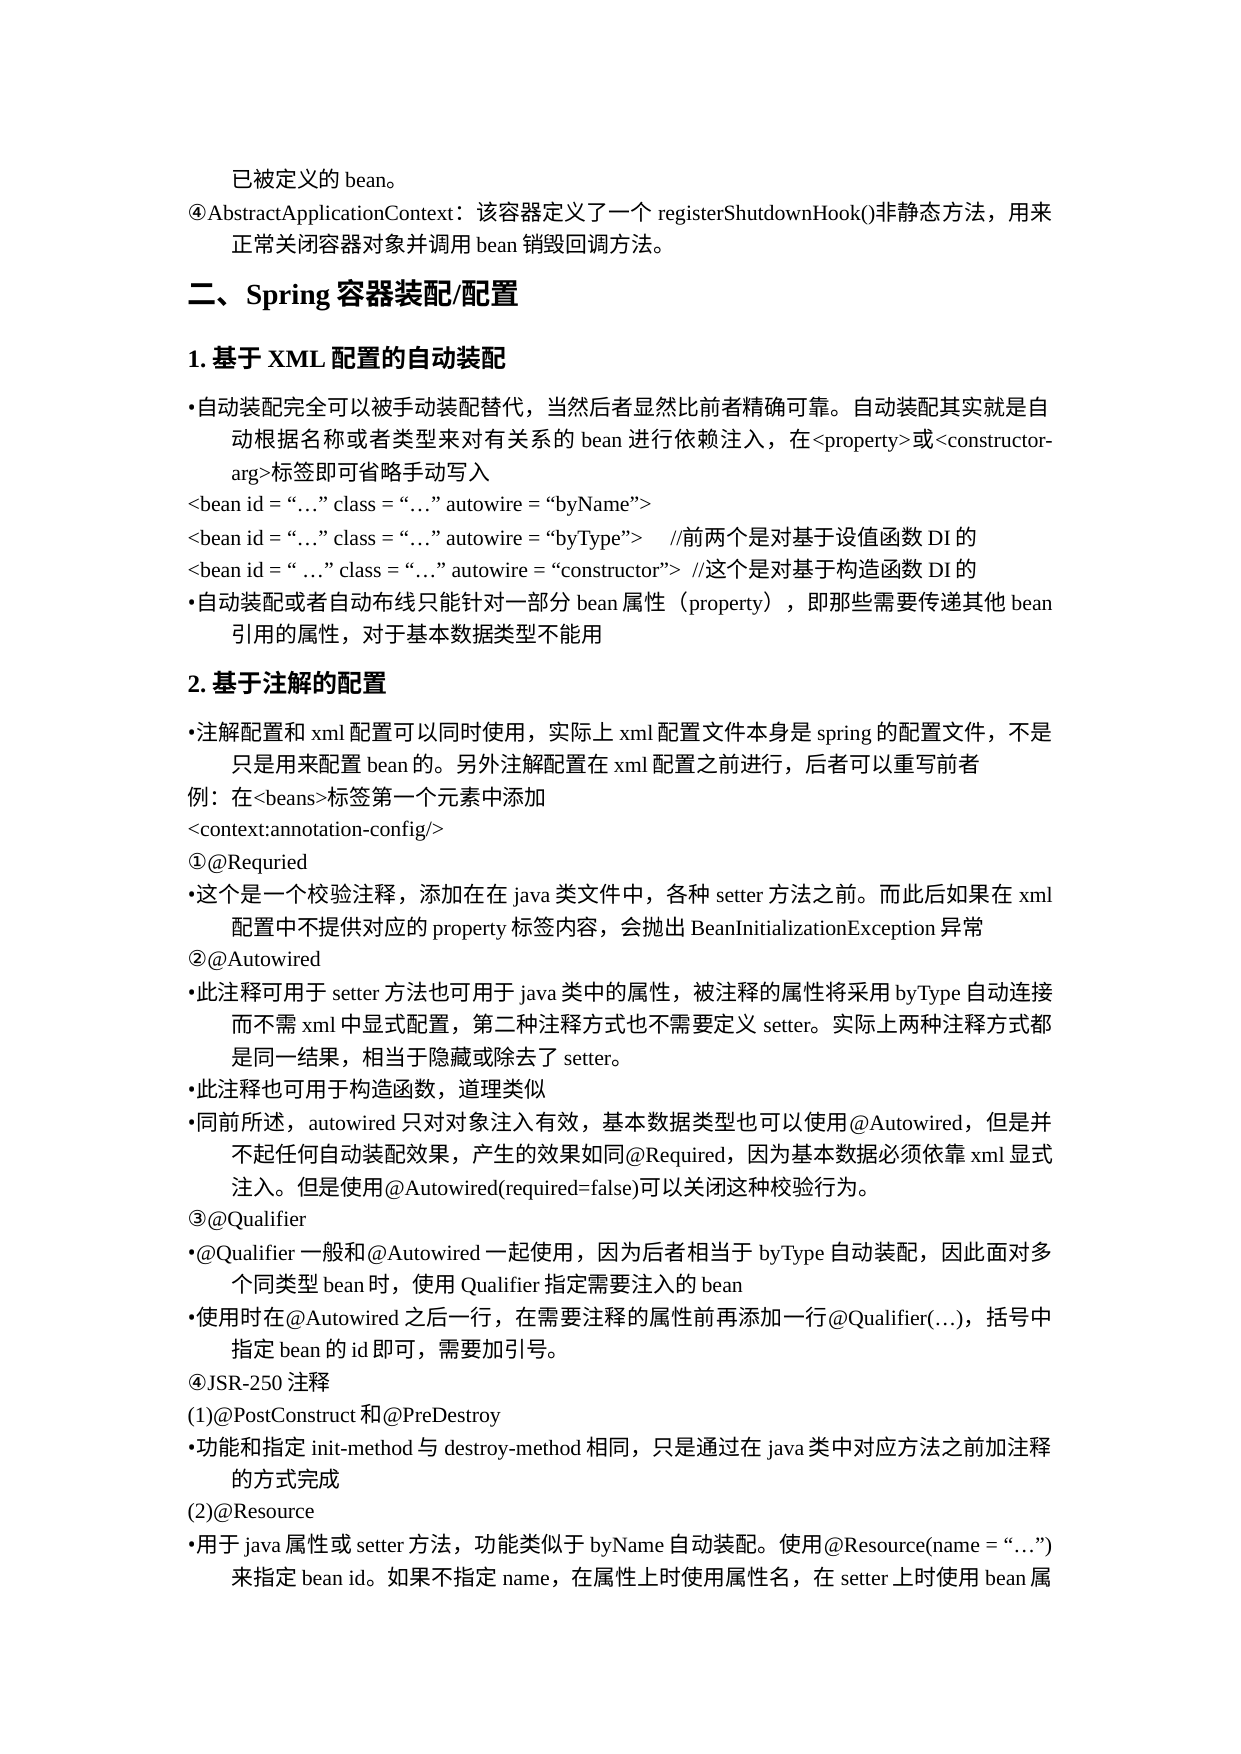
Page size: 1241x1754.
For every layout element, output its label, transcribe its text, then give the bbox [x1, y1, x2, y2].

text •自动装配完全可以被手动装配替代，当然后者显然比前者精确可靠。自动装配其实就是自动根据名称或者类型来对有关系的bean进行依赖注入，在<property>或<constructor-arg>标签即可省略手动写入 [187, 389, 1053, 487]
text 二、Spring容器装配/配置 [187, 259, 1053, 324]
text (1)@PostConstruct和@PreDestroy [187, 1397, 1053, 1429]
text <bean id = “…” class = “…” autowire = “byName”> [187, 487, 1053, 519]
text •功能和指定init-method与destroy-method相同，只是通过在java类中对应方法之前加注释的方式完成 [187, 1429, 1053, 1494]
text •注解配置和xml配置可以同时使用，实际上xml配置文件本身是spring的配置文件，不是只是用来配置bean的。另外注解配置在xml配置之前进行，后者可以重写前者 [187, 714, 1053, 779]
text <bean id = “…” class = “…” autowire = “byType”> //前两个是对基于设值函数DI的 [187, 519, 1053, 552]
text ②@Autowired [187, 942, 1053, 974]
text ③@Qualifier [187, 1202, 1053, 1234]
text ①@Requried [187, 844, 1053, 877]
text •@Qualifier一般和@Autowired一起使用，因为后者相当于byType自动装配，因此面对多个同类型bean时，使用Qualifier指定需要注入的bean [187, 1234, 1053, 1299]
text <context:annotation-config/> [187, 812, 1053, 844]
text •同前所述，autowired只对对象注入有效，基本数据类型也可以使用@Autowired，但是并不起任何自动装配效果，产生的效果如同@Required，因为基本数据必须依靠xml显式注入。但是使用@Autowired(required=false)可以关闭这种校验行为。 [187, 1104, 1053, 1202]
text •这个是一个校验注释，添加在在java类文件中，各种setter方法之前。而此后如果在xml配置中不提供对应的property标签内容，会抛出BeanInitializationException异常 [187, 877, 1053, 942]
text •使用时在@Autowired之后一行，在需要注释的属性前再添加一行@Qualifier(…)，括号中指定bean的id即可，需要加引号。 [187, 1299, 1053, 1364]
text •此注释也可用于构造函数，道理类似 [187, 1072, 1053, 1104]
text •此注释可用于setter方法也可用于java类中的属性，被注释的属性将采用byType自动连接而不需xml中显式配置，第二种注释方式也不需要定义setter。实际上两种注释方式都是同一结果，相当于隐藏或除去了setter。 [187, 974, 1053, 1072]
text ④AbstractApplicationContext：该容器定义了一个registerShutdownHook()非静态方法，用来正常关闭容器对象并调用bean销毁回调方法。 [187, 194, 1053, 259]
subtitle 1. 基于XML配置的自动装配 [187, 324, 1053, 389]
text 例：在<beans>标签第一个元素中添加 [187, 779, 1053, 812]
text (2)@Resource [187, 1494, 1053, 1527]
subtitle 2. 基于注解的配置 [187, 649, 1053, 714]
text <bean id = “ …” class = “…” autowire = “constructor”> //这个是对基于构造函数DI的 [187, 552, 1053, 584]
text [187, 1527, 1053, 1592]
text ④JSR-250注释 [187, 1364, 1053, 1397]
text •自动装配或者自动布线只能针对一部分bean属性（property），即那些需要传递其他bean引用的属性，对于基本数据类型不能用 [187, 584, 1053, 649]
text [187, 162, 1053, 194]
